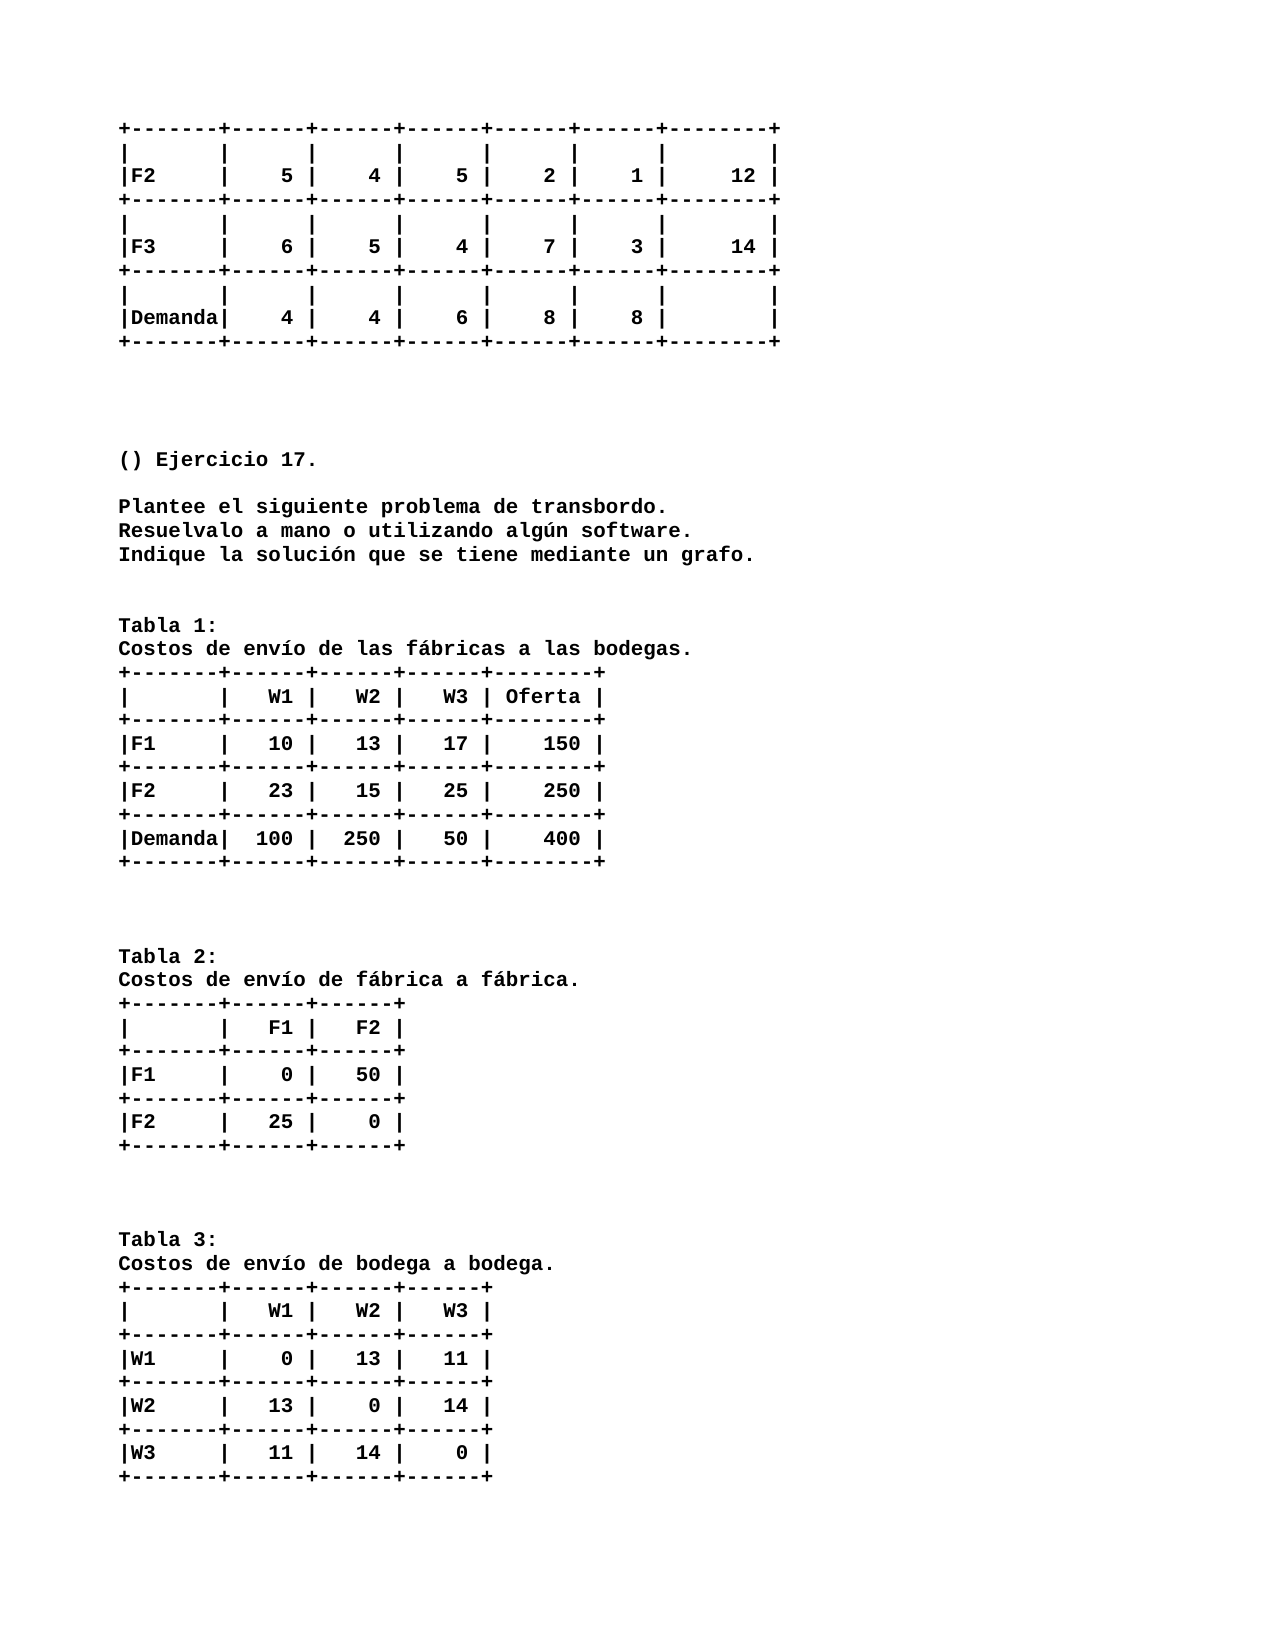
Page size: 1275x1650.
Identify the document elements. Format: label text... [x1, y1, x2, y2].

text +-------+------+------+------+--------+ [118, 804, 1157, 827]
text | | F1 | F2 | [118, 1017, 1157, 1040]
text +-------+------+------+ [118, 1135, 1157, 1158]
text |F1 | 0 | 50 | [118, 1064, 1157, 1088]
text |W1 | 0 | 13 | 11 | [118, 1348, 1157, 1371]
text Tabla 2: [118, 946, 1157, 969]
text | | W1 | W2 | W3 | [118, 1300, 1157, 1324]
text Costos de envío de fábrica a fábrica. [118, 969, 1157, 993]
text +-------+------+------+------+------+------+--------+ [118, 260, 1157, 284]
text +-------+------+------+------+ [118, 1371, 1157, 1395]
text +-------+------+------+------+ [118, 1324, 1157, 1348]
text Costos de envío de las fábricas a las bodegas. [118, 638, 1157, 662]
text |F1 | 10 | 13 | 17 | 150 | [118, 733, 1157, 757]
text +-------+------+------+------+--------+ [118, 851, 1157, 875]
text +-------+------+------+------+--------+ [118, 662, 1157, 686]
text () Ejercicio 17. [118, 449, 1157, 473]
text Costos de envío de bodega a bodega. [118, 1253, 1157, 1277]
text |F2 | 23 | 15 | 25 | 250 | [118, 780, 1157, 804]
text +-------+------+------+ [118, 993, 1157, 1017]
text | | | | | | | | [118, 284, 1157, 307]
text +-------+------+------+ [118, 1088, 1157, 1111]
text +-------+------+------+------+ [118, 1419, 1157, 1442]
text Resuelvalo a mano o utilizando algún software. [118, 520, 1157, 544]
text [118, 189, 1157, 213]
text |W3 | 11 | 14 | 0 | [118, 1442, 1157, 1466]
text | | | | | | | | [118, 142, 1157, 165]
text Plantee el siguiente problema de transbordo. [118, 496, 1157, 520]
text Indique la solución que se tiene mediante un grafo. [118, 544, 1157, 567]
text |F3 | 6 | 5 | 4 | 7 | 3 | 14 | [118, 236, 1157, 260]
text +-------+------+------+------+--------+ [118, 709, 1157, 733]
text | | W1 | W2 | W3 | Oferta | [118, 686, 1157, 709]
text | | | | | | | | [118, 213, 1157, 236]
text +-------+------+------+------+--------+ [118, 757, 1157, 780]
text +-------+------+------+------+ [118, 1277, 1157, 1300]
text Tabla 3: [118, 1229, 1157, 1253]
text |W2 | 13 | 0 | 14 | [118, 1395, 1157, 1419]
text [118, 118, 1157, 142]
text |Demanda| 4 | 4 | 6 | 8 | 8 | | [118, 307, 1157, 331]
text |F2 | 5 | 4 | 5 | 2 | 1 | 12 | [118, 165, 1157, 189]
text +-------+------+------+ [118, 1040, 1157, 1064]
text Tabla 1: [118, 615, 1157, 638]
text +-------+------+------+------+ [118, 1466, 1157, 1489]
text |Demanda| 100 | 250 | 50 | 400 | [118, 827, 1157, 851]
text +-------+------+------+------+------+------+--------+ [118, 331, 1157, 354]
text |F2 | 25 | 0 | [118, 1111, 1157, 1135]
